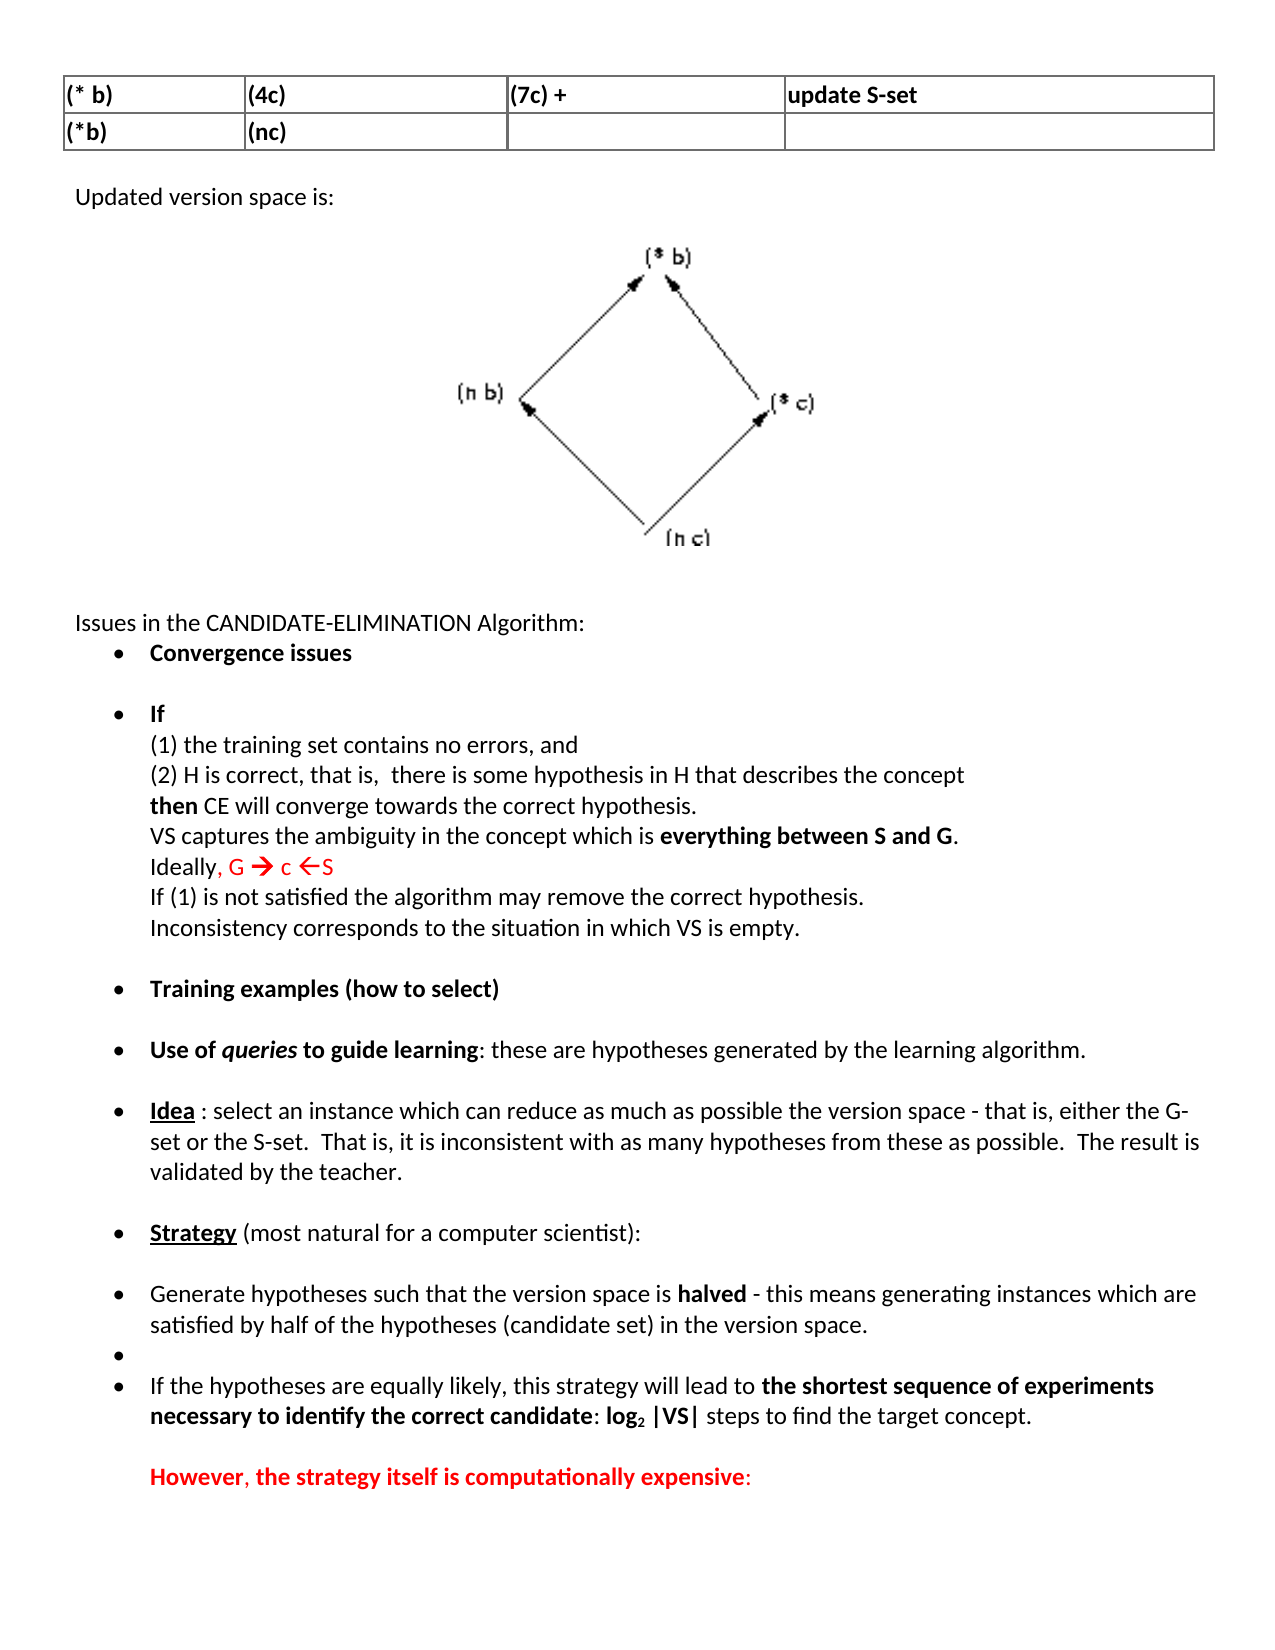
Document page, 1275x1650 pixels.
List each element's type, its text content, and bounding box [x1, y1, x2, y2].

list (2) H is correct, that is, there is some hypothesis in H that describes the concept [75, 759, 1200, 790]
list However, the strategy itself is computationally expensive: [112, 1461, 1200, 1492]
table_cell [786, 114, 1213, 148]
text Ideally, G c S [150, 851, 1200, 881]
picture [457, 242, 818, 546]
text If (1) is not satisfied the algorithm may remove the correct hypothesis. [150, 881, 1200, 912]
list Use of queries to guide learning: these are hypotheses generated by the learning algorithm. [112, 1034, 1200, 1064]
table_cell (nc) [246, 114, 506, 148]
text Issues in the CANDIDATE-ELIMINATION Algorithm: [75, 607, 1200, 637]
list If [112, 698, 1200, 729]
list Convergence issues [112, 637, 1200, 668]
table_cell (* b) [65, 77, 244, 112]
text Updated version space is: [75, 181, 1200, 212]
table_cell (*b) [65, 114, 244, 148]
list If the hypotheses are equally likely, this strategy will lead to the shortest sequence of experiments necessary to identify the correct candidate: log2 |VS| steps to find the target concept. [112, 1370, 1200, 1431]
text Inconsistency corresponds to the situation in which VS is empty. [150, 912, 1200, 942]
list (1) the training set contains no errors, and [75, 729, 1200, 759]
list Generate hypotheses such that the version space is halved - this means generating instances which are satisfied by half of the hypotheses (candidate set) in the version space. [112, 1278, 1200, 1339]
table_cell [509, 114, 784, 148]
text then CE will converge towards the correct hypothesis. [150, 790, 1200, 820]
list Training examples (how to select) [112, 973, 1200, 1003]
table_cell (7c) + [509, 77, 784, 112]
text VS captures the ambiguity in the concept which is everything between S and G. [150, 820, 1200, 851]
table_cell update S-set [786, 77, 1213, 112]
table_cell (4c) [246, 77, 506, 112]
list Strategy (most natural for a computer scientist): [112, 1217, 1200, 1248]
list Idea : select an instance which can reduce as much as possible the version space - that is, either the G-set or the S-set. That is, it is inconsistent with as many hypotheses from these as possible. The result is validated by the teacher. [112, 1095, 1200, 1187]
